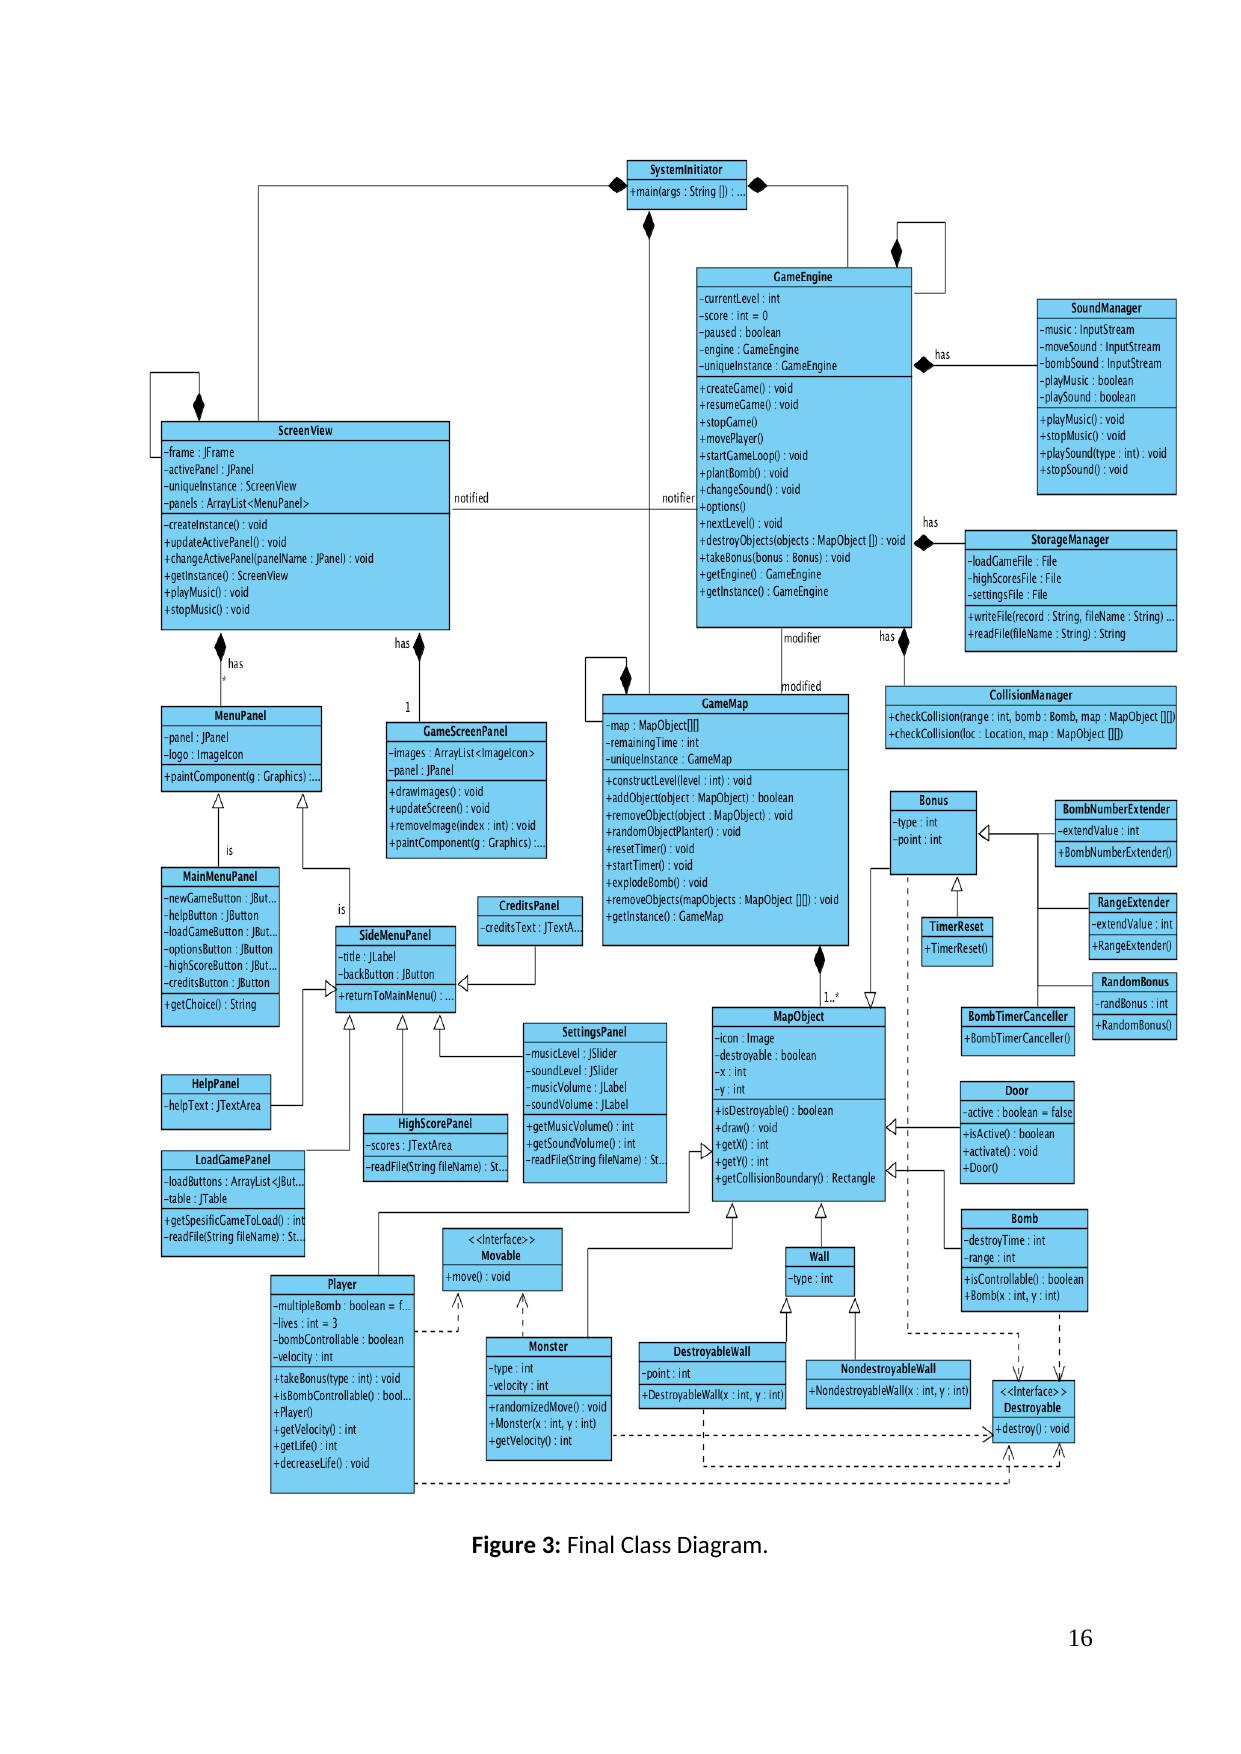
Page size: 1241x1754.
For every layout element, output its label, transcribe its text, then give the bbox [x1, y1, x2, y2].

picture [147, 147, 1213, 1500]
text Figure 3: Final Class Diagram. [148, 1529, 1093, 1559]
